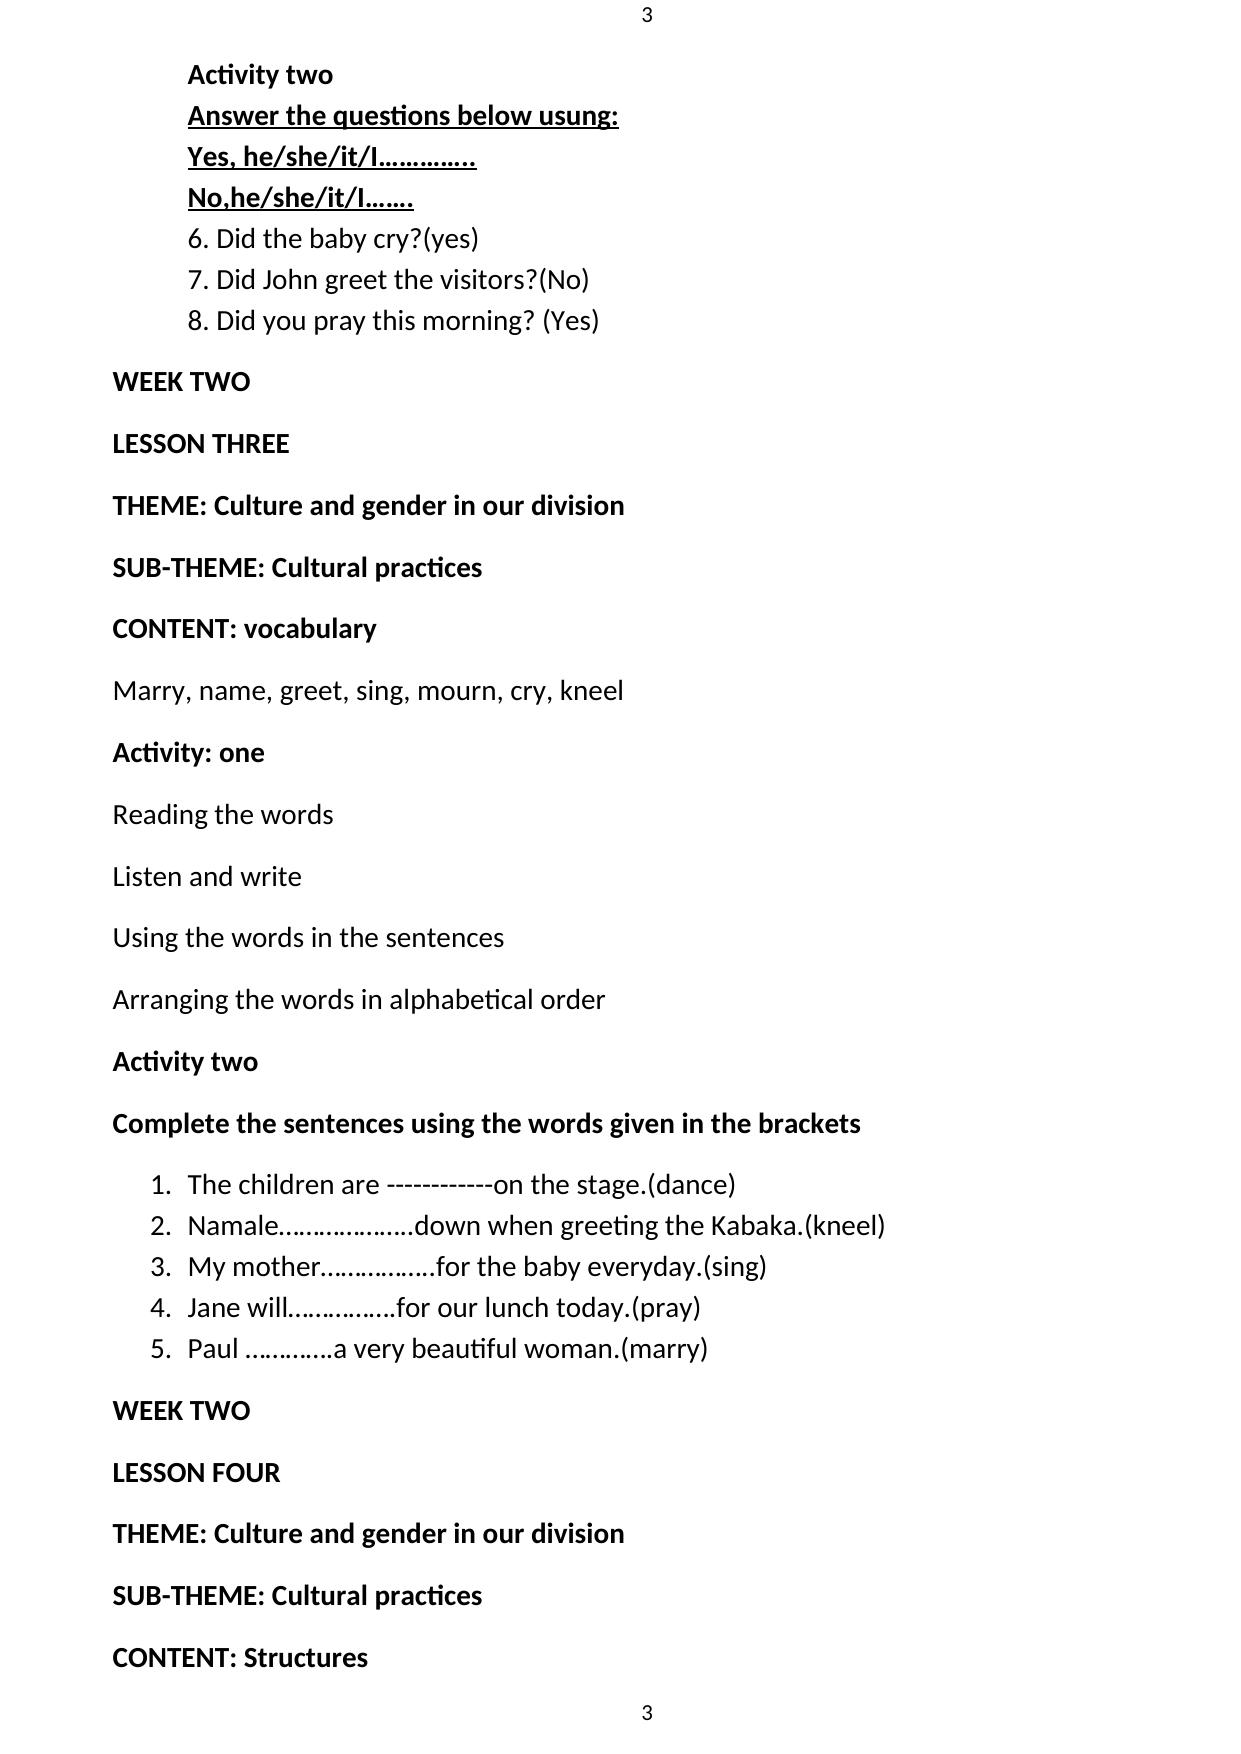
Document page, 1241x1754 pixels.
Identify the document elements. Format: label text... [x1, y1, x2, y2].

text Arranging the words in alphabetical order [112, 981, 1181, 1017]
text LESSON THREE [112, 425, 1181, 461]
text Marry, name, greet, sing, mourn, cry, kneel [112, 672, 1181, 708]
list 6. Did the baby cry?(yes) [187, 220, 1181, 255]
list Paul ………….a very beautiful woman.(marry) [150, 1330, 1181, 1366]
list 7. Did John greet the visitors?(No) [187, 261, 1181, 296]
text LESSON FOUR [112, 1454, 1181, 1489]
text THEME: Culture and gender in our division [112, 1516, 1181, 1551]
text Listen and write [112, 858, 1181, 893]
text CONTENT: vocabulary [112, 611, 1181, 646]
text SUB-THEME: Cultural practices [112, 1577, 1181, 1613]
list Namale………………..down when greeting the Kabaka.(kneel) [150, 1207, 1181, 1243]
text Reading the words [112, 796, 1181, 831]
text CONTENT: Structures [112, 1639, 1181, 1675]
text THEME: Culture and gender in our division [112, 487, 1181, 523]
list My mother……………..for the baby everyday.(sing) [150, 1248, 1181, 1284]
list Yes, he/she/it/I………….. [187, 138, 1181, 173]
list Activity two [187, 56, 1181, 92]
text WEEK TWO [112, 1392, 1181, 1428]
text WEEK TWO [112, 363, 1181, 399]
text Activity two [112, 1043, 1181, 1078]
text Using the words in the sentences [112, 919, 1181, 955]
text Complete the sentences using the words given in the brackets [112, 1105, 1181, 1140]
list The children are ------------on the stage.(dance) [150, 1166, 1181, 1202]
list Jane will…………….for our lunch today.(pray) [150, 1289, 1181, 1325]
text Activity: one [112, 734, 1181, 770]
list 8. Did you pray this morning? (Yes) [187, 302, 1181, 337]
list No,he/she/it/I……. [187, 179, 1181, 214]
text SUB-THEME: Cultural practices [112, 549, 1181, 584]
list Answer the questions below usung: [187, 97, 1181, 133]
